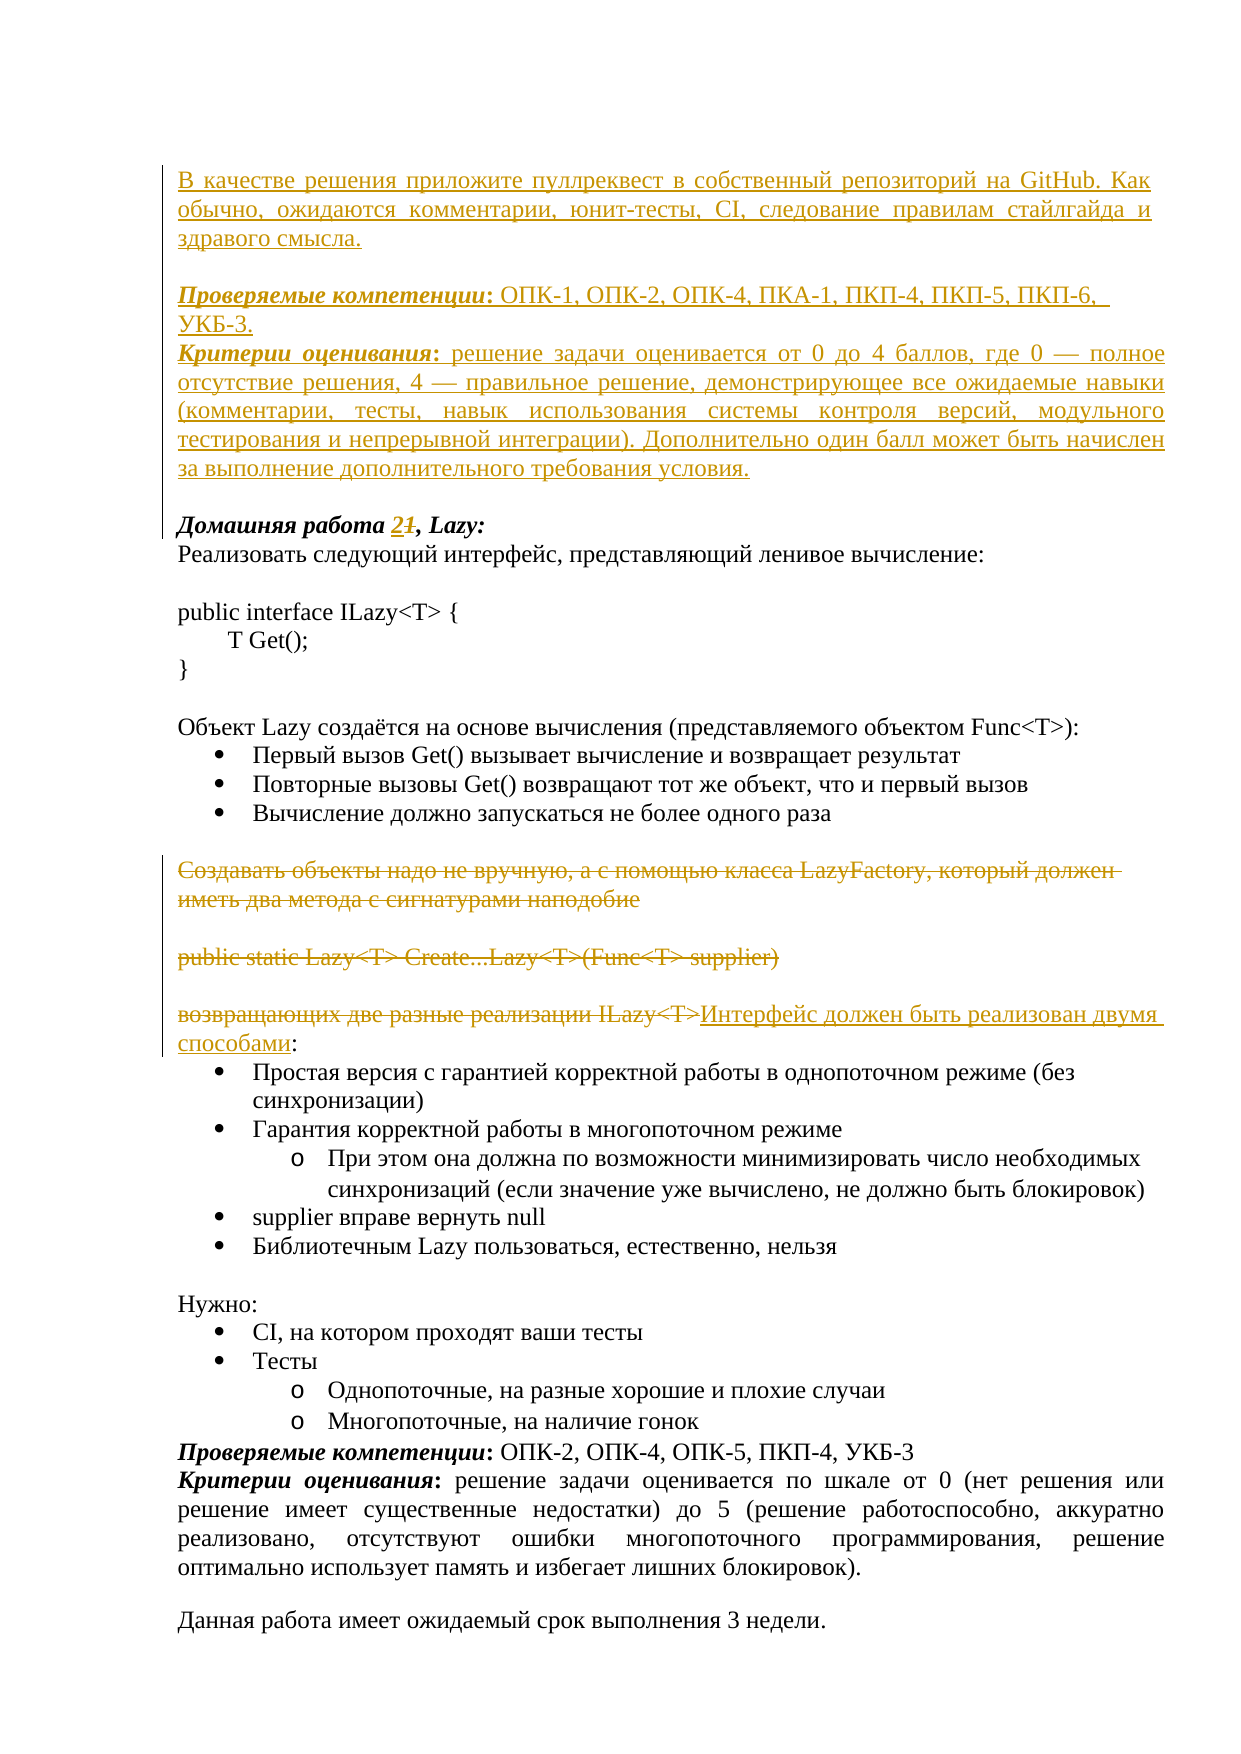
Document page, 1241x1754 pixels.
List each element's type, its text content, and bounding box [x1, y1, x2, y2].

list Многопоточные, на наличие гонок [290, 1406, 1165, 1437]
text T Get(); [177, 625, 1165, 654]
text } [177, 654, 1165, 683]
text Нужно: [177, 1289, 1165, 1317]
list CI, на котором проходят ваши тесты [215, 1317, 1165, 1346]
text Объект Lazy создаётся на основе вычисления (представляемого объектом Func<T>): [177, 712, 1165, 740]
text Домашняя работа , Lazy: [177, 510, 1152, 539]
text Критерии оценивания: решение задачи оценивается по шкале от 0 (нет решения или решение имеет существенные недостатки) до 5 (решение работоспособно, аккуратно реализовано, отсутствуют ошибки многопоточного программирования, решение оптимально использует память и избегает лишних блокировок). [177, 1465, 1165, 1580]
list supplier вправе вернуть null [215, 1202, 1165, 1231]
list Вычисление должно запускаться не более одного раза [215, 798, 1165, 827]
text : [177, 999, 1165, 1057]
text Реализовать следующий интерфейс, представляющий ленивое вычисление: [177, 539, 1165, 568]
list Однопоточные, на разные хорошие и плохие случаи [290, 1375, 1165, 1406]
text Данная работа имеет ожидаемый срок выполнения 3 недели. [177, 1605, 1165, 1634]
list При этом она должна по возможности минимизировать число необходимых синхронизаций (если значение уже вычислено, не должно быть блокировок) [290, 1143, 1165, 1202]
list Первый вызов Get() вызывает вычисление и возвращает результат [215, 740, 1165, 769]
text Проверяемые компетенции: ОПК-2, ОПК-4, ОПК-5, ПКП-4, УКБ-3 [177, 1437, 1165, 1465]
list Тесты [215, 1346, 1165, 1375]
list Гарантия корректной работы в многопоточном режиме [215, 1114, 1165, 1143]
list Библиотечным Lazy пользоваться, естественно, нельзя [215, 1231, 1165, 1260]
list Повторные вызовы Get() возвращают тот же объект, что и первый вызов [215, 769, 1165, 798]
text public interface ILazy<T> { [177, 597, 1165, 625]
list Простая версия с гарантией корректной работы в однопоточном режиме (без синхронизации) [215, 1057, 1165, 1114]
